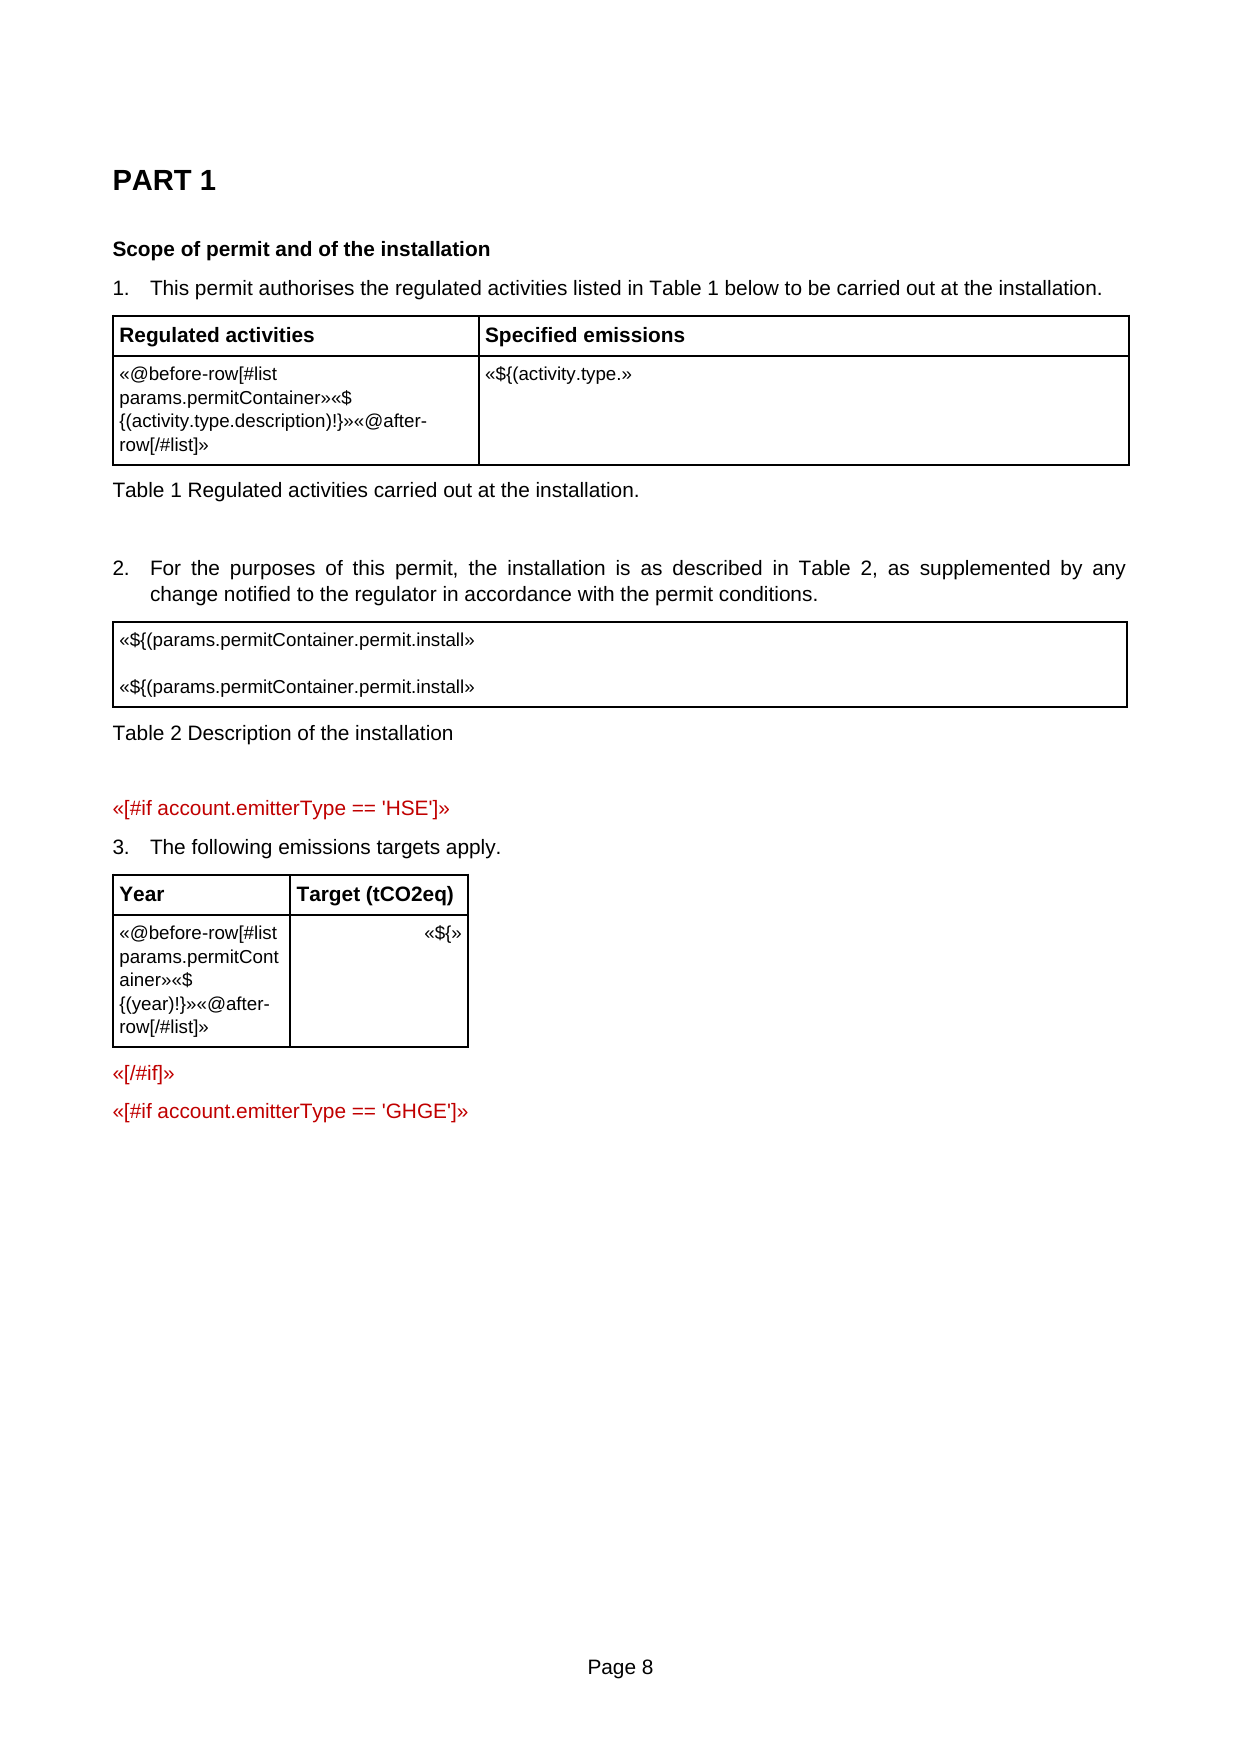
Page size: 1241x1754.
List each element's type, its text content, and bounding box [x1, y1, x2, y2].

text Table 1 Regulated activities carried out at the installation. [112, 478, 1128, 502]
table_header «${(params.permitContainer.permit.install» «${(params.permitContainer.permit.install» [114, 623, 1126, 706]
list The following emissions targets apply. [112, 834, 1128, 858]
list For the purposes of this permit, the installation is as described in Table 2, as supplemented by any change notified to the regulator in accordance with the permit conditions. [112, 556, 1128, 606]
table_cell «${(activity.type.» [480, 357, 1128, 463]
table_cell [114, 916, 289, 1046]
subtitle PART 1 [112, 162, 1128, 196]
table_header Regulated activities [114, 317, 478, 355]
table_cell «${(activity.type.description)!}» [114, 357, 478, 463]
table_header Target (tCO2eq) [291, 876, 467, 914]
subtitle Scope of permit and of the installation [112, 237, 1128, 261]
text Table 2 Description of the installation [112, 720, 1128, 744]
table_header Year [114, 876, 289, 914]
table_cell «${» [291, 916, 467, 1046]
list This permit authorises the regulated activities listed in Table 1 below to be carried out at the installation. [112, 276, 1128, 300]
table_header Specified emissions [480, 317, 1128, 355]
